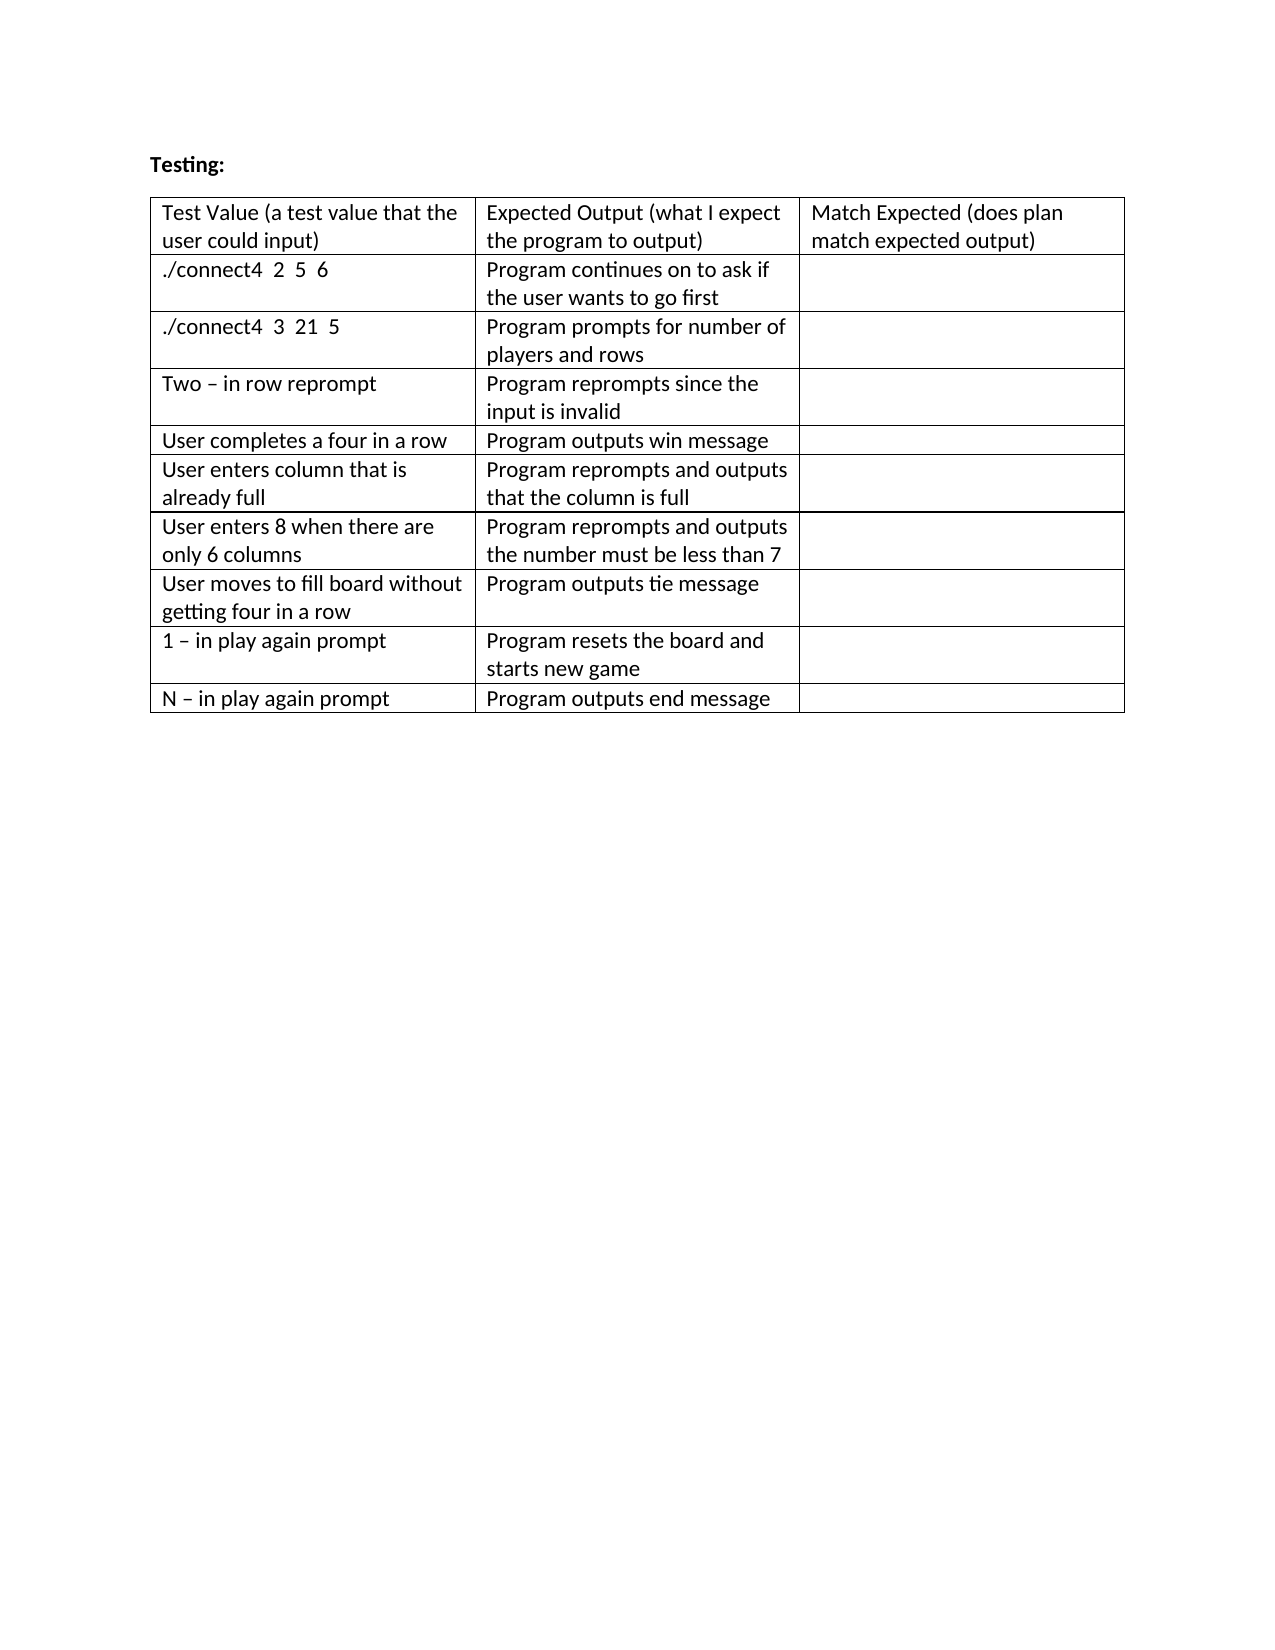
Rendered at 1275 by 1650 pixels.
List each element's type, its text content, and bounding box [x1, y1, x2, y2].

table_cell N – in play again prompt [151, 684, 475, 712]
table_cell Program prompts for number of players and rows [476, 312, 799, 368]
table_cell User enters 8 when there are only 6 columns [151, 513, 475, 568]
table_cell [800, 570, 1124, 626]
table_cell Program reprompts since the input is invalid [476, 369, 799, 425]
table_cell Program reprompts and outputs the number must be less than 7 [476, 513, 799, 568]
table_cell User moves to fill board without getting four in a row [151, 570, 475, 626]
text Testing: [150, 150, 1125, 178]
table_header Match Expected (does plan match expected output) [800, 198, 1124, 254]
table_cell ./connect4 2 5 6 [151, 255, 475, 311]
table_cell 1 – in play again prompt [151, 627, 475, 683]
table_header Expected Output (what I expect the program to output) [476, 198, 799, 254]
table_cell [800, 312, 1124, 368]
table_cell [800, 255, 1124, 311]
table_cell Program outputs end message [476, 684, 799, 712]
table_cell [800, 455, 1124, 511]
table_header Test Value (a test value that the user could input) [151, 198, 475, 254]
table_cell [800, 369, 1124, 425]
table_cell ./connect4 3 21 5 [151, 312, 475, 368]
table_cell Two – in row reprompt [151, 369, 475, 425]
table_cell [800, 684, 1124, 712]
table_cell Program resets the board and starts new game [476, 627, 799, 683]
table_cell [800, 426, 1124, 454]
table_cell Program outputs win message [476, 426, 799, 454]
table_cell User completes a four in a row [151, 426, 475, 454]
table_cell Program outputs tie message [476, 570, 799, 626]
table_cell [800, 513, 1124, 568]
table_cell [800, 627, 1124, 683]
table_cell Program reprompts and outputs that the column is full [476, 455, 799, 511]
table_cell Program continues on to ask if the user wants to go first [476, 255, 799, 311]
table_cell User enters column that is already full [151, 455, 475, 511]
